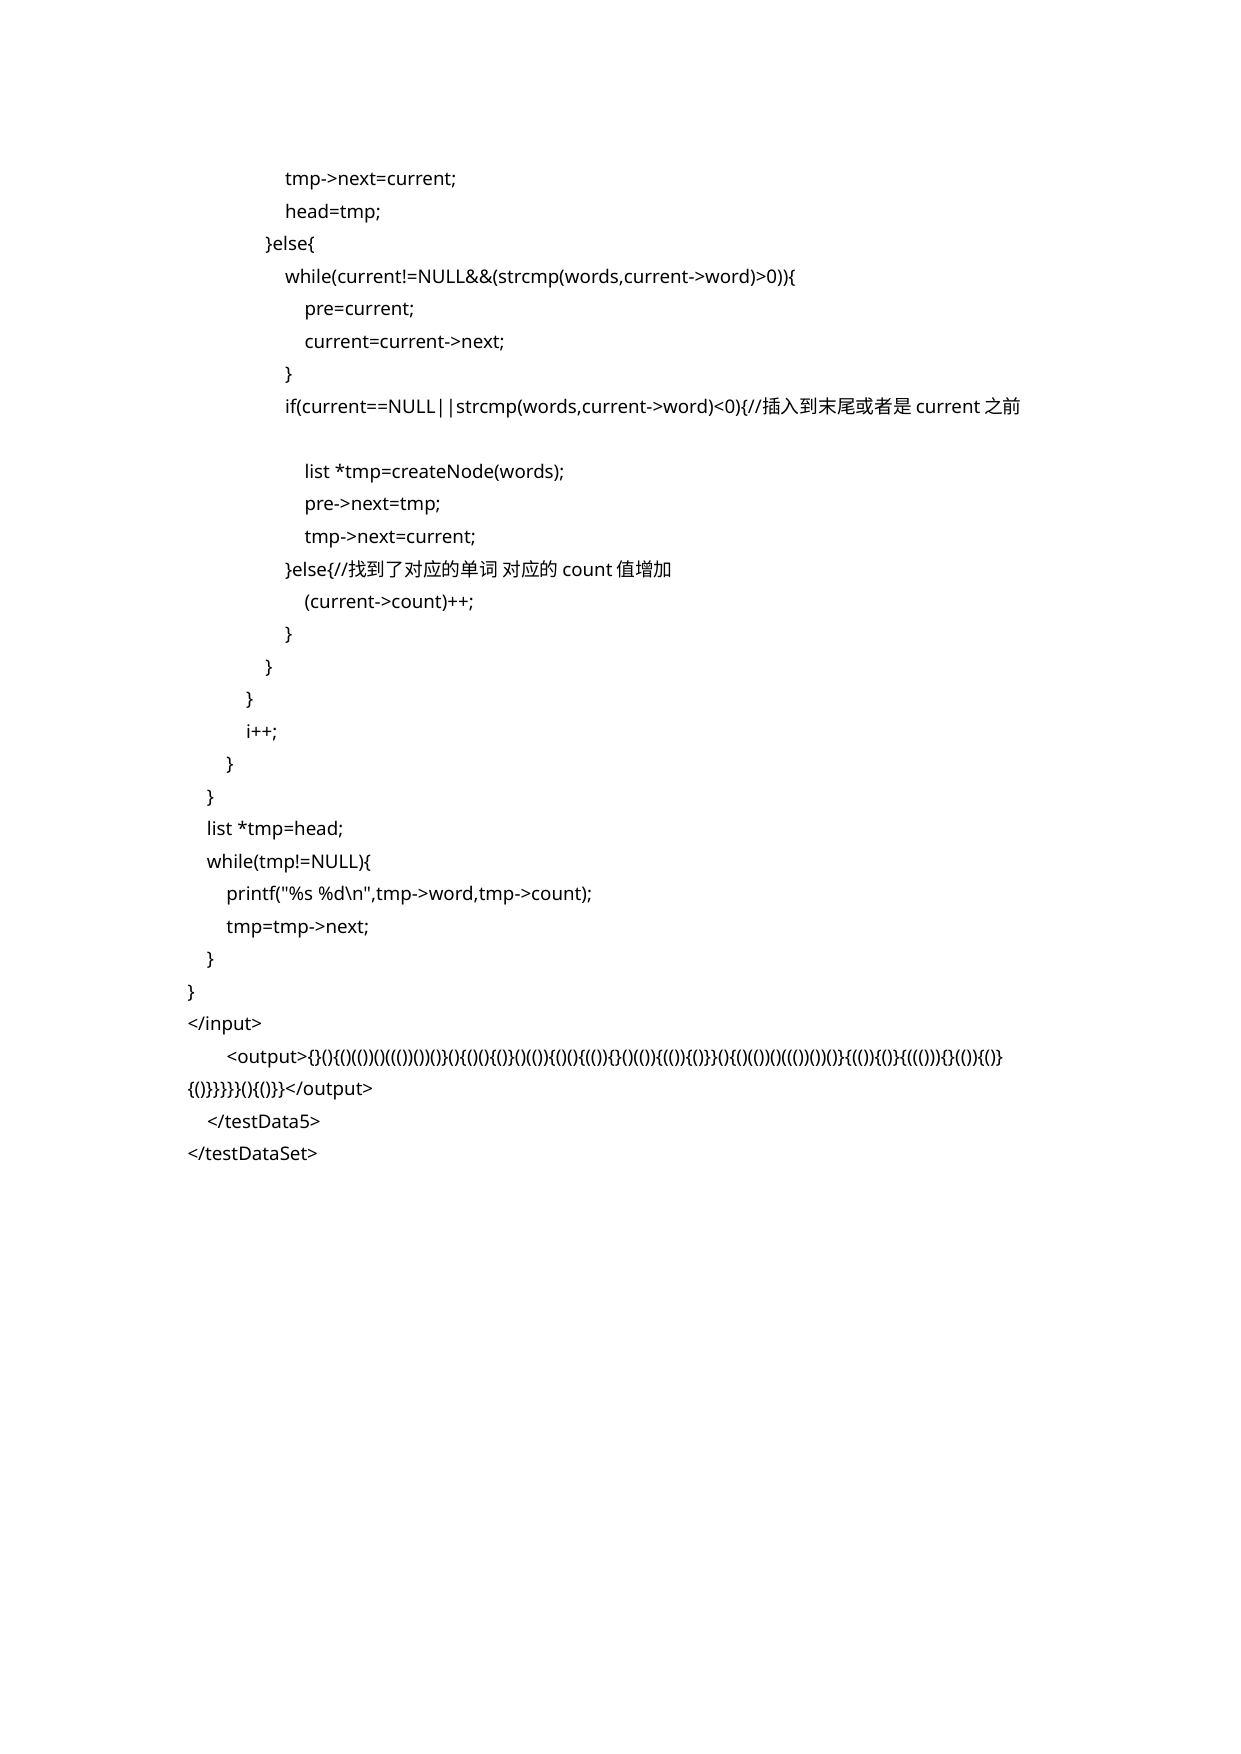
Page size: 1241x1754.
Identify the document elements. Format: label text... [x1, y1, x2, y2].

text } [187, 357, 1053, 389]
text list *tmp=createNode(words); [187, 454, 1053, 487]
text }else{//找到了对应的单词 对应的count值增加 [187, 552, 1053, 584]
text pre->next=tmp; [187, 487, 1053, 519]
text tmp=tmp->next; [187, 909, 1053, 942]
text while(tmp!=NULL){ [187, 844, 1053, 877]
text } [187, 974, 1053, 1007]
text if(current==NULL||strcmp(words,current->word)<0){//插入到末尾或者是current之前 [187, 389, 1053, 422]
text }else{ [187, 227, 1053, 259]
text (current->count)++; [187, 584, 1053, 617]
text } [187, 942, 1053, 974]
text tmp->next=current; [187, 519, 1053, 552]
text pre=current; [187, 292, 1053, 324]
text head=tmp; [187, 194, 1053, 227]
text } [187, 747, 1053, 779]
text } [187, 779, 1053, 812]
text </input> <output>{}(){()(())()((())())()}(){()(){()}()(()){()(){(()){}()(()){(()){()}}(){()(())()((())())()}{(()){()}{((())){}(()){()}{()}}}}}(){()}}</output> </testData5> </testDataSet> [187, 1007, 1053, 1169]
text while(current!=NULL&&(strcmp(words,current->word)>0)){ [187, 259, 1053, 292]
text current=current->next; [187, 324, 1053, 357]
text } [187, 617, 1053, 649]
text tmp->next=current; [187, 162, 1053, 194]
text printf("%s %d\n",tmp->word,tmp->count); [187, 877, 1053, 909]
text list *tmp=head; [187, 812, 1053, 844]
text i++; [187, 714, 1053, 747]
text } [187, 649, 1053, 682]
text } [187, 682, 1053, 714]
